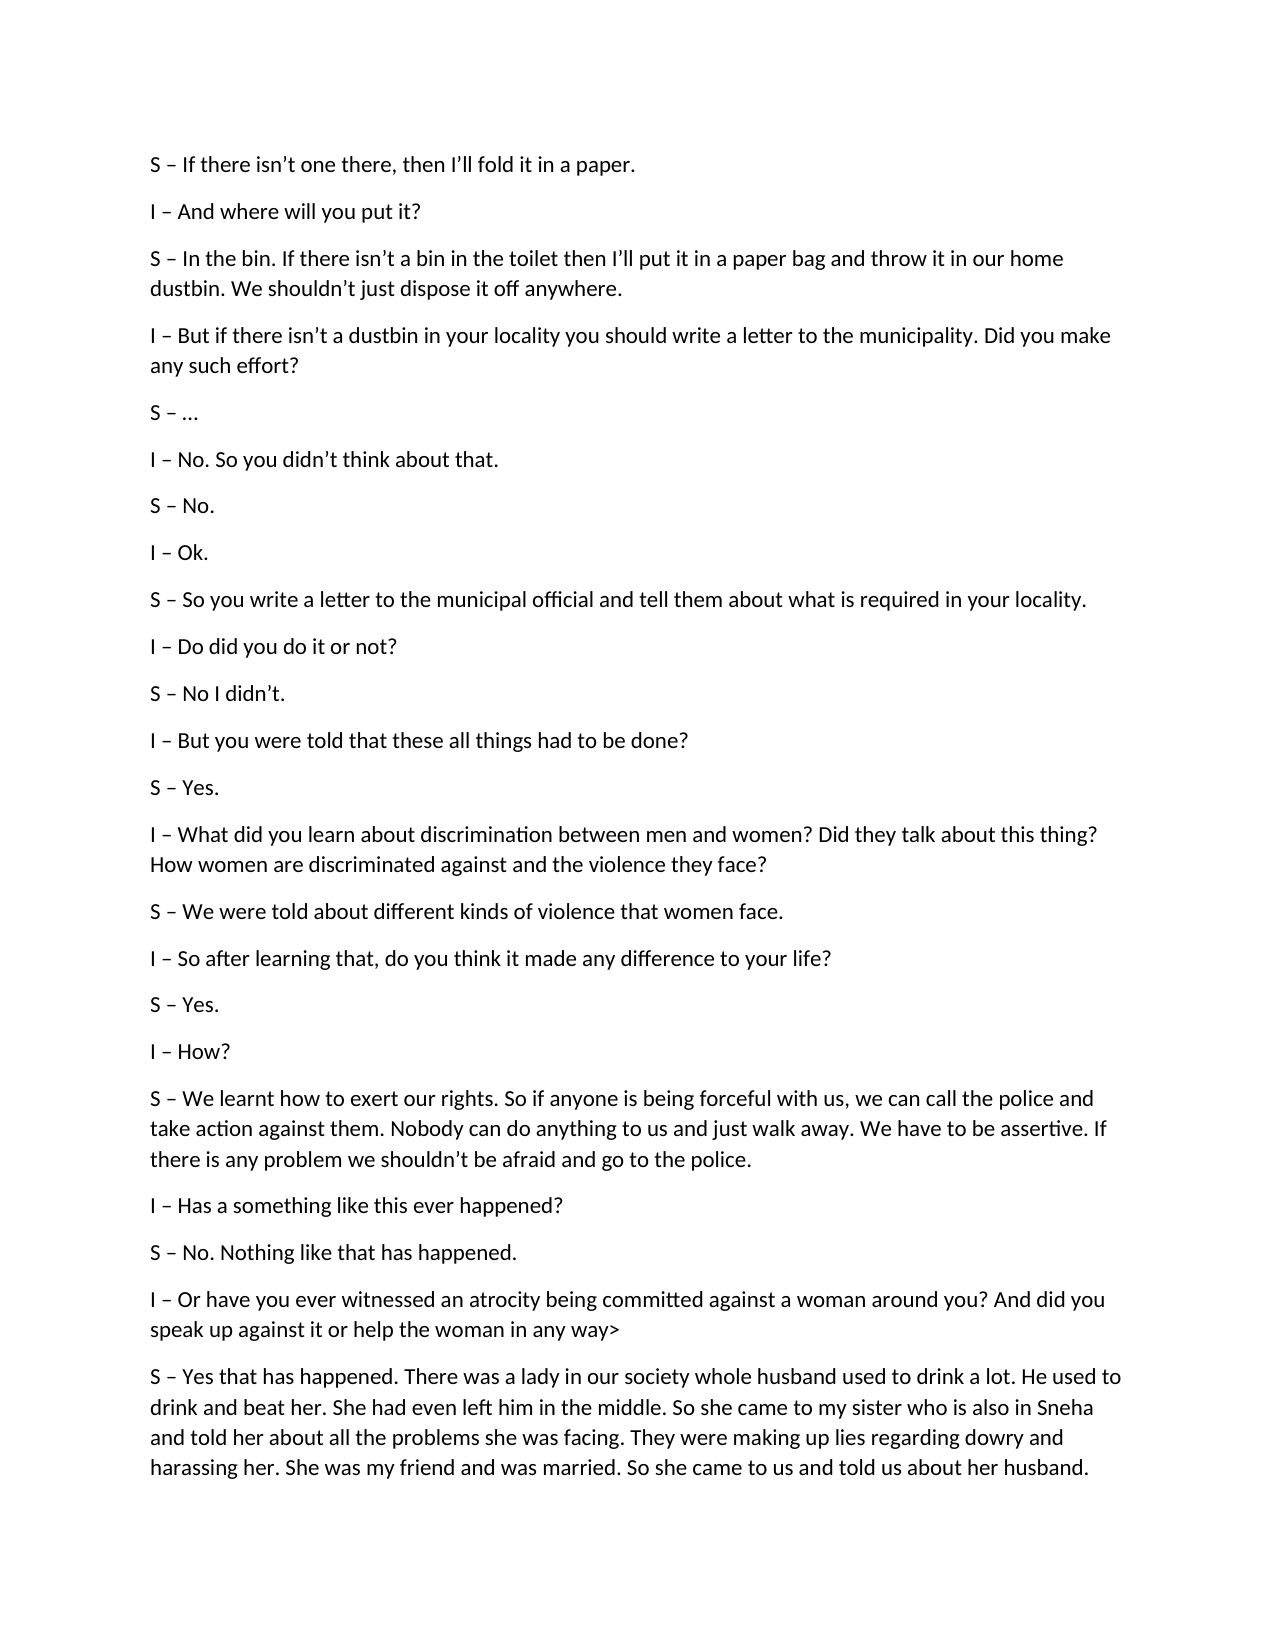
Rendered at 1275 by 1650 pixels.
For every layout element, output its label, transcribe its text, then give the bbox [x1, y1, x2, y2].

text S – No. Nothing like that has happened. [150, 1238, 1125, 1267]
text I – But you were told that these all things had to be done? [150, 726, 1125, 754]
text S – No I didn’t. [150, 679, 1125, 707]
text S – No. [150, 492, 1125, 520]
text S – In the bin. If there isn’t a bin in the toilet then I’ll put it in a paper bag and throw it in our home dustbin. We shouldn’t just dispose it off anywhere. [150, 244, 1125, 302]
text S – Yes. [150, 773, 1125, 801]
text I – Do did you do it or not? [150, 632, 1125, 660]
text I – But if there isn’t a dustbin in your locality you should write a letter to the municipality. Did you make any such effort? [150, 321, 1125, 379]
text S – We were told about different kinds of violence that women face. [150, 897, 1125, 925]
text I – Or have you ever witnessed an atrocity being committed against a woman around you? And did you speak up against it or help the woman in any way> [150, 1285, 1125, 1344]
text I – Has a something like this ever happened? [150, 1192, 1125, 1220]
text I – How? [150, 1037, 1125, 1066]
text S – … [150, 398, 1125, 426]
text I – No. So you didn’t think about that. [150, 445, 1125, 473]
text I – Ok. [150, 538, 1125, 567]
text I – So after learning that, do you think it made any difference to your life? [150, 944, 1125, 972]
text I – What did you learn about discrimination between men and women? Did they talk about this thing? How women are discriminated against and the violence they face? [150, 820, 1125, 878]
text S – We learnt how to exert our rights. So if anyone is being forceful with us, we can call the police and take action against them. Nobody can do anything to us and just walk away. We have to be assertive. If there is any problem we shouldn’t be afraid and go to the police. [150, 1084, 1125, 1173]
text S – If there isn’t one there, then I’ll fold it in a paper. [150, 150, 1125, 178]
text S – Yes. [150, 991, 1125, 1019]
text S – So you write a letter to the municipal official and tell them about what is required in your locality. [150, 585, 1125, 613]
text I – And where will you put it? [150, 197, 1125, 225]
